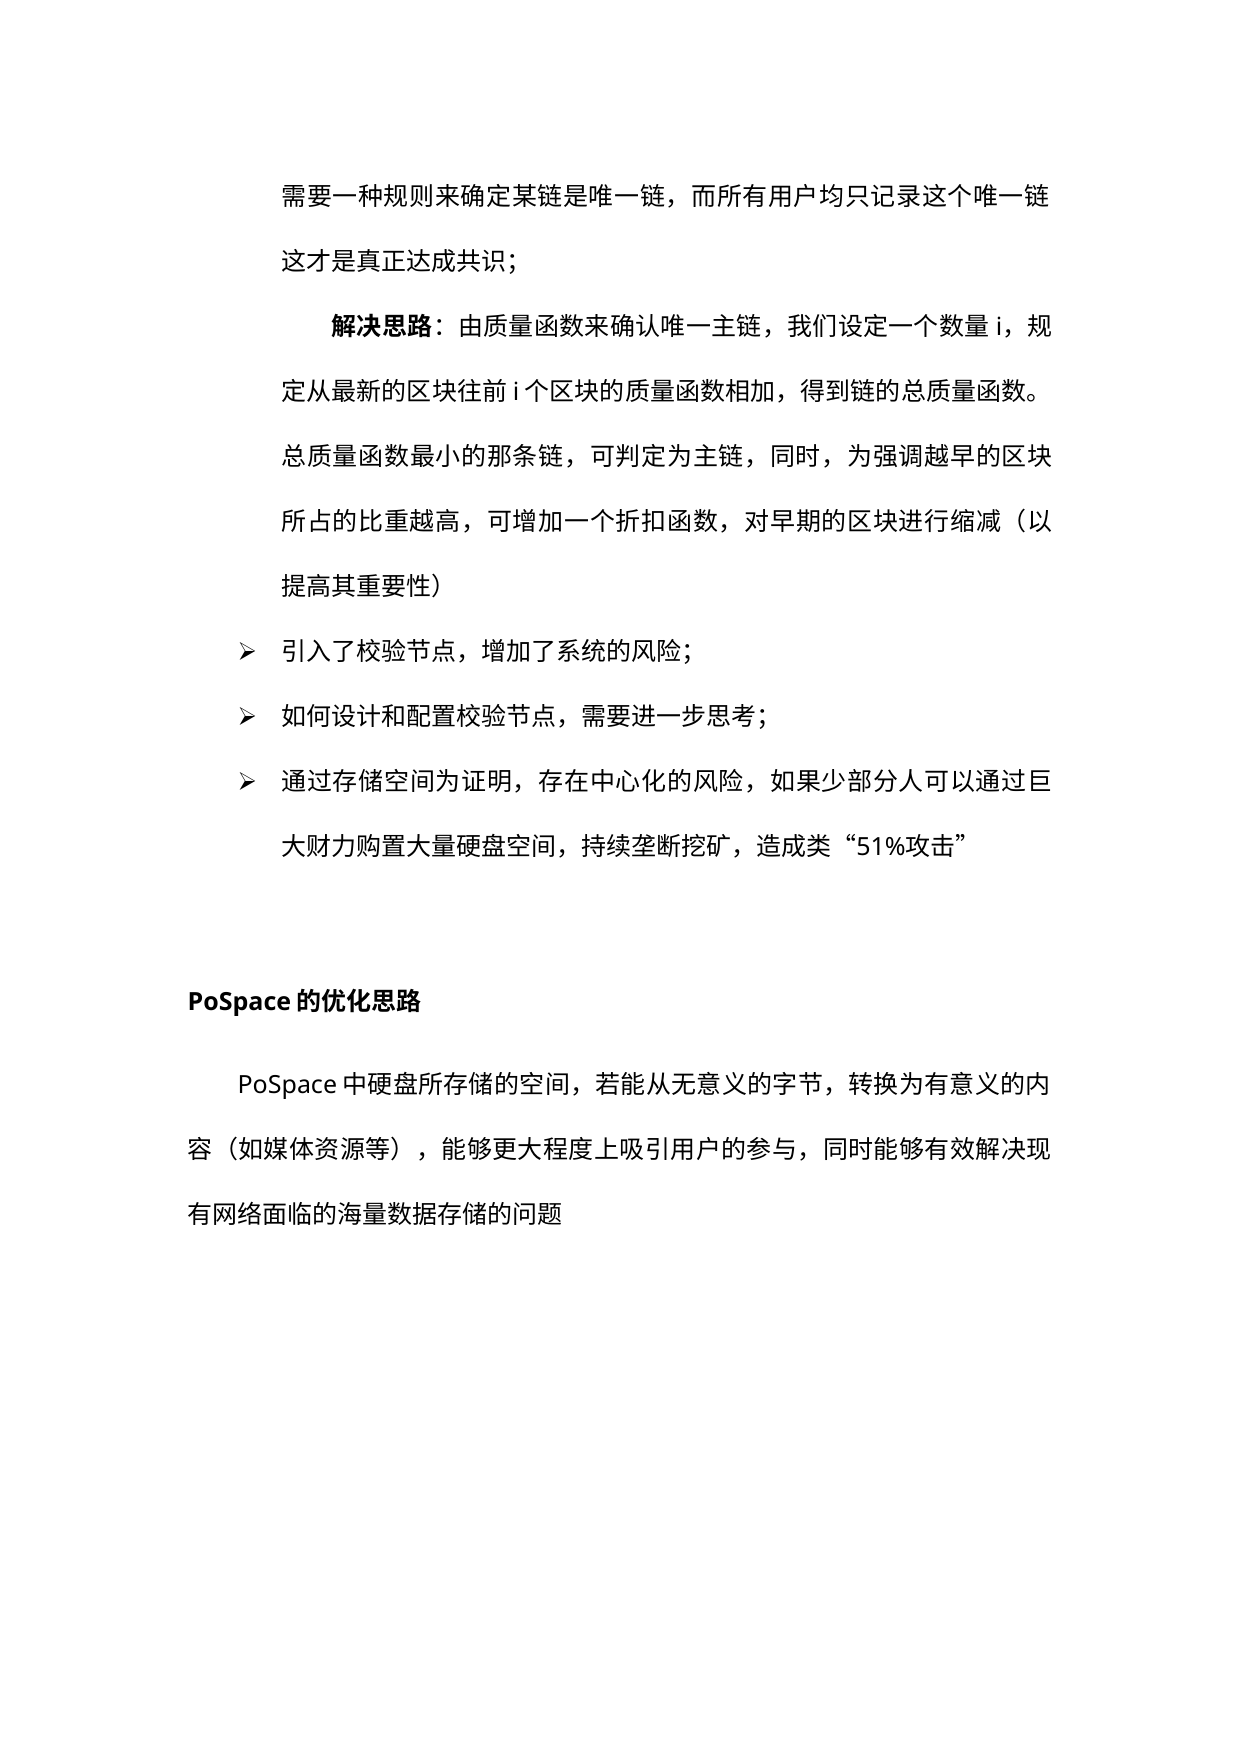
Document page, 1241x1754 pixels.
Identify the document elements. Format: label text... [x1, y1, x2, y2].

list 引入了校验节点，增加了系统的风险； [237, 617, 1053, 682]
list 通过存储空间为证明，存在中心化的风险，如果少部分人可以通过巨大财力购置大量硬盘空间，持续垄断挖矿，造成类“51%攻击” [237, 747, 1053, 877]
list PoSpace中硬盘所存储的空间，若能从无意义的字节，转换为有意义的内容（如媒体资源等），能够更大程度上吸引用户的参与，同时能够有效解决现有网络面临的海量数据存储的问题 [187, 1051, 1053, 1246]
list 如何设计和配置校验节点，需要进一步思考； [237, 682, 1053, 747]
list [237, 162, 1053, 292]
subtitle PoSpace的优化思路 [187, 967, 1053, 1032]
list 解决思路：由质量函数来确认唯一主链，我们设定一个数量i，规定从最新的区块往前i个区块的质量函数相加，得到链的总质量函数。总质量函数最小的那条链，可判定为主链，同时，为强调越早的区块所占的比重越高，可增加一个折扣函数，对早期的区块进行缩减（以提高其重要性） [281, 292, 1053, 617]
